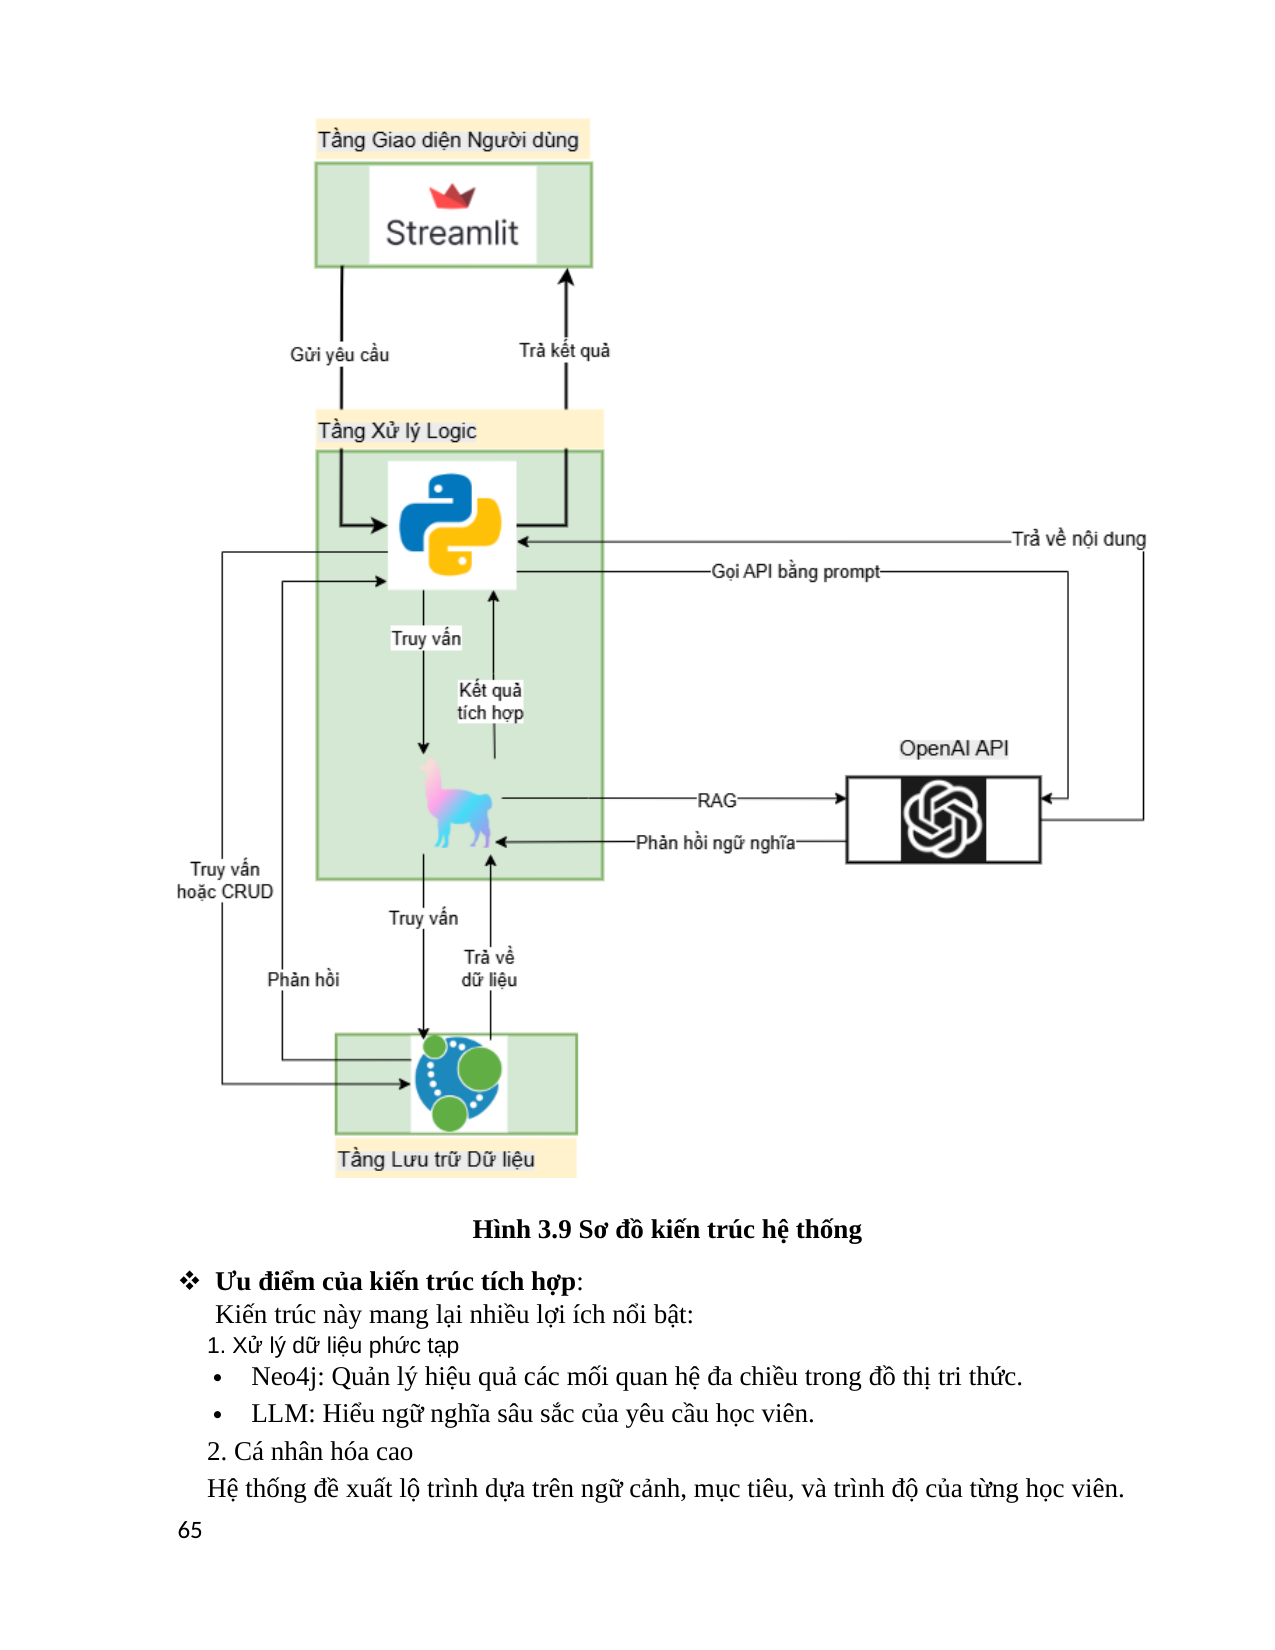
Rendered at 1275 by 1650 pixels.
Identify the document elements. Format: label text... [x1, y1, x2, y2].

text 2. Cá nhân hóa cao [207, 1435, 1157, 1466]
list LLM: Hiểu ngữ nghĩa sâu sắc của yêu cầu học viên. [214, 1398, 1157, 1429]
list Ưu điểm của kiến trúc tích hợp: Kiến trúc này mang lại nhiều lợi ích nổi bật: [177, 1265, 1157, 1329]
picture [177, 118, 1157, 1178]
text Hệ thống đề xuất lộ trình dựa trên ngữ cảnh, mục tiêu, và trình độ của từng học viên. [177, 1472, 1157, 1503]
list Neo4j: Quản lý hiệu quả các mối quan hệ đa chiều trong đồ thị tri thức. [214, 1360, 1157, 1391]
text 1. Xử lý dữ liệu phức tạp [207, 1332, 1157, 1358]
